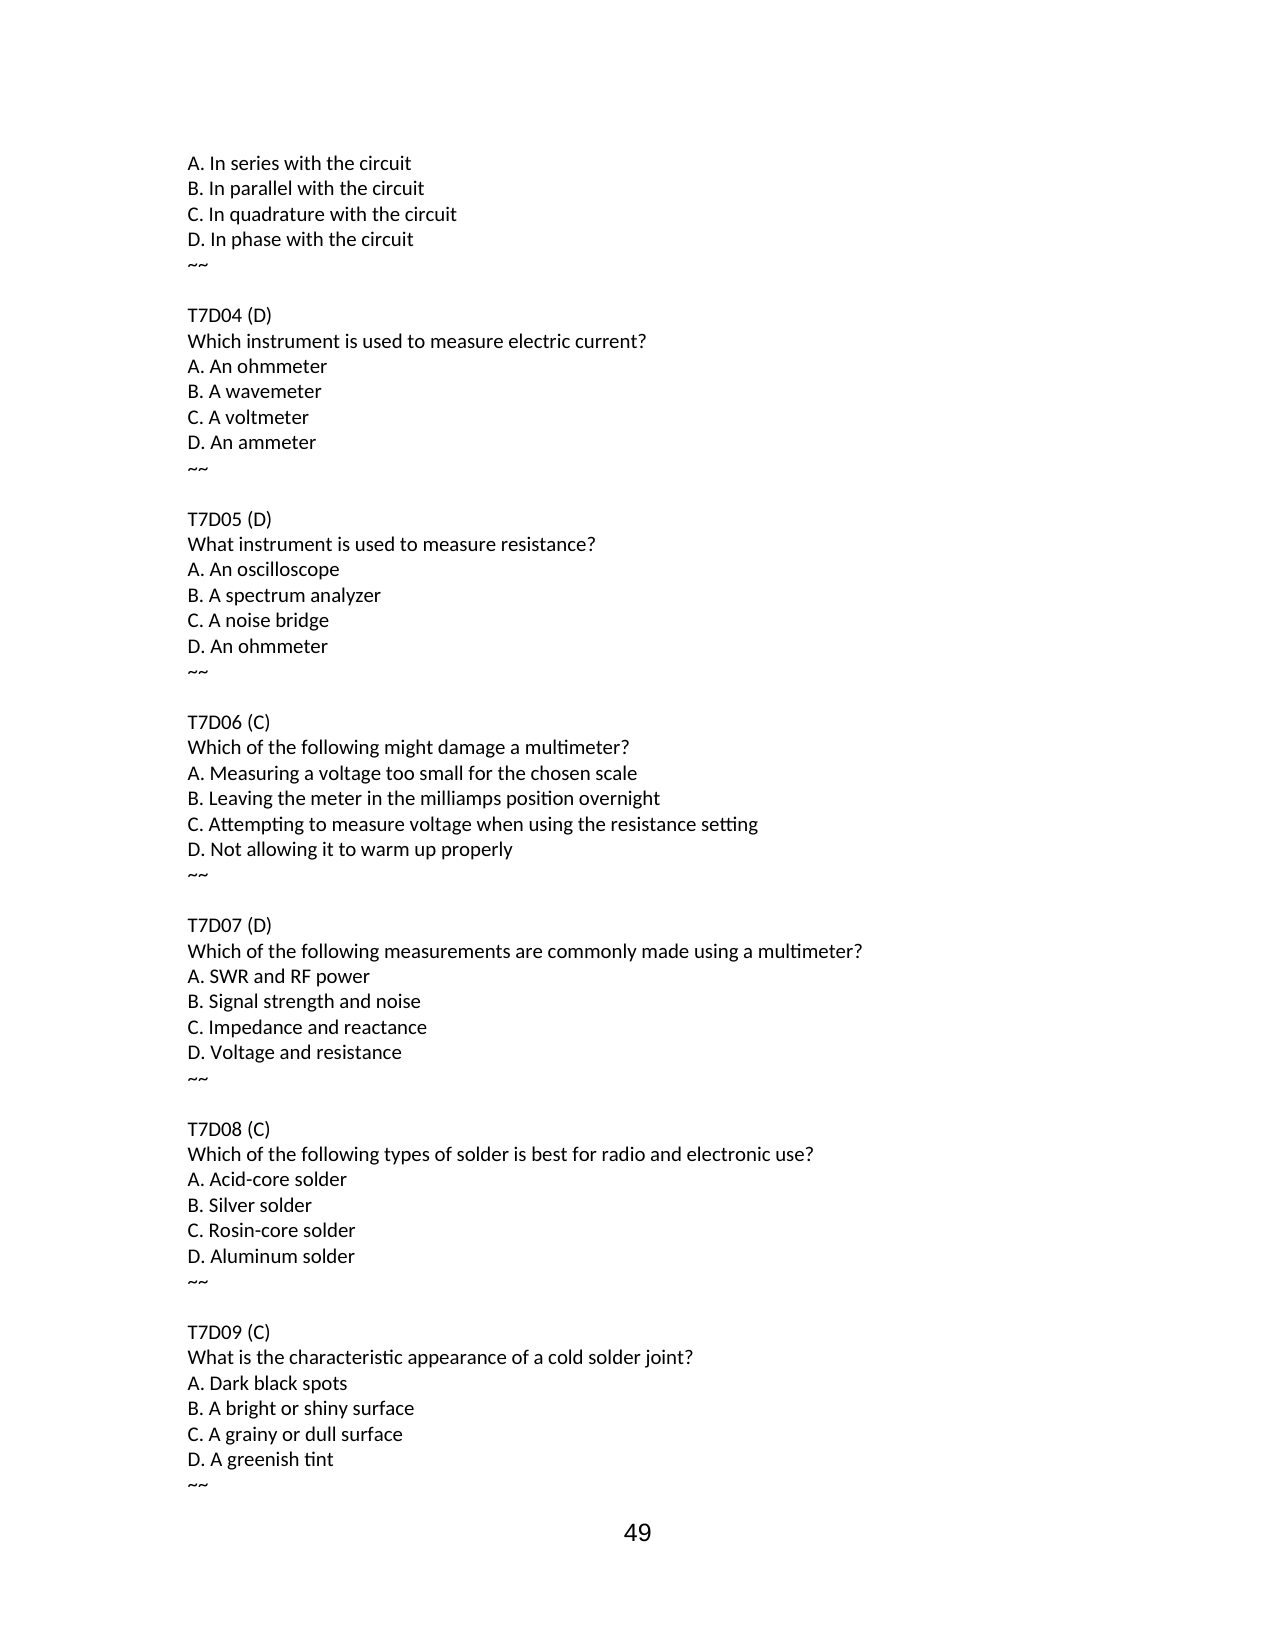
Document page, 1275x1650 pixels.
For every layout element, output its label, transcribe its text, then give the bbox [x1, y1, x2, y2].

text A. Acid-core solder [187, 1167, 1087, 1192]
text C. Impedance and reactance [187, 1014, 1087, 1039]
text B. Signal strength and noise [187, 989, 1087, 1014]
text B. A spectrum analyzer [187, 582, 1087, 607]
text What instrument is used to measure resistance? [187, 531, 1087, 557]
text B. In parallel with the circuit [187, 175, 1087, 201]
text Which instrument is used to measure electric current? [187, 328, 1087, 353]
text D. Not allowing it to warm up properly [187, 836, 1087, 862]
text T7D05 (D) [187, 506, 1087, 531]
text D. An ohmmeter [187, 633, 1087, 658]
text A. SWR and RF power [187, 963, 1087, 989]
text A. Measuring a voltage too small for the chosen scale [187, 760, 1087, 785]
text D. Aluminum solder [187, 1243, 1087, 1268]
text ~~ [187, 1065, 1087, 1090]
text What is the characteristic appearance of a cold solder joint? [187, 1344, 1087, 1370]
text C. In quadrature with the circuit [187, 201, 1087, 226]
text D. In phase with the circuit [187, 226, 1087, 252]
text C. A grainy or dull surface [187, 1421, 1087, 1446]
text A. In series with the circuit [187, 150, 1087, 175]
text T7D04 (D) [187, 302, 1087, 328]
text C. A voltmeter [187, 404, 1087, 429]
text T7D08 (C) [187, 1116, 1087, 1141]
text D. An ammeter [187, 429, 1087, 455]
text B. Silver solder [187, 1192, 1087, 1217]
text A. An oscilloscope [187, 557, 1087, 582]
text B. A wavemeter [187, 379, 1087, 404]
text T7D09 (C) [187, 1319, 1087, 1344]
text ~~ [187, 658, 1087, 684]
text Which of the following might damage a multimeter? [187, 734, 1087, 760]
text C. A noise bridge [187, 607, 1087, 633]
text ~~ [187, 1268, 1087, 1294]
text D. Voltage and resistance [187, 1039, 1087, 1065]
text Which of the following types of solder is best for radio and electronic use? [187, 1141, 1087, 1167]
text ~~ [187, 1472, 1087, 1497]
text ~~ [187, 862, 1087, 887]
text C. Attempting to measure voltage when using the resistance setting [187, 811, 1087, 836]
text D. A greenish tint [187, 1446, 1087, 1472]
text T7D06 (C) [187, 709, 1087, 734]
text ~~ [187, 455, 1087, 480]
text Which of the following measurements are commonly made using a multimeter? [187, 938, 1087, 963]
text A. An ohmmeter [187, 353, 1087, 379]
text ~~ [187, 252, 1087, 277]
text B. A bright or shiny surface [187, 1395, 1087, 1421]
text B. Leaving the meter in the milliamps position overnight [187, 785, 1087, 811]
text A. Dark black spots [187, 1370, 1087, 1395]
text T7D07 (D) [187, 912, 1087, 938]
text C. Rosin-core solder [187, 1217, 1087, 1243]
